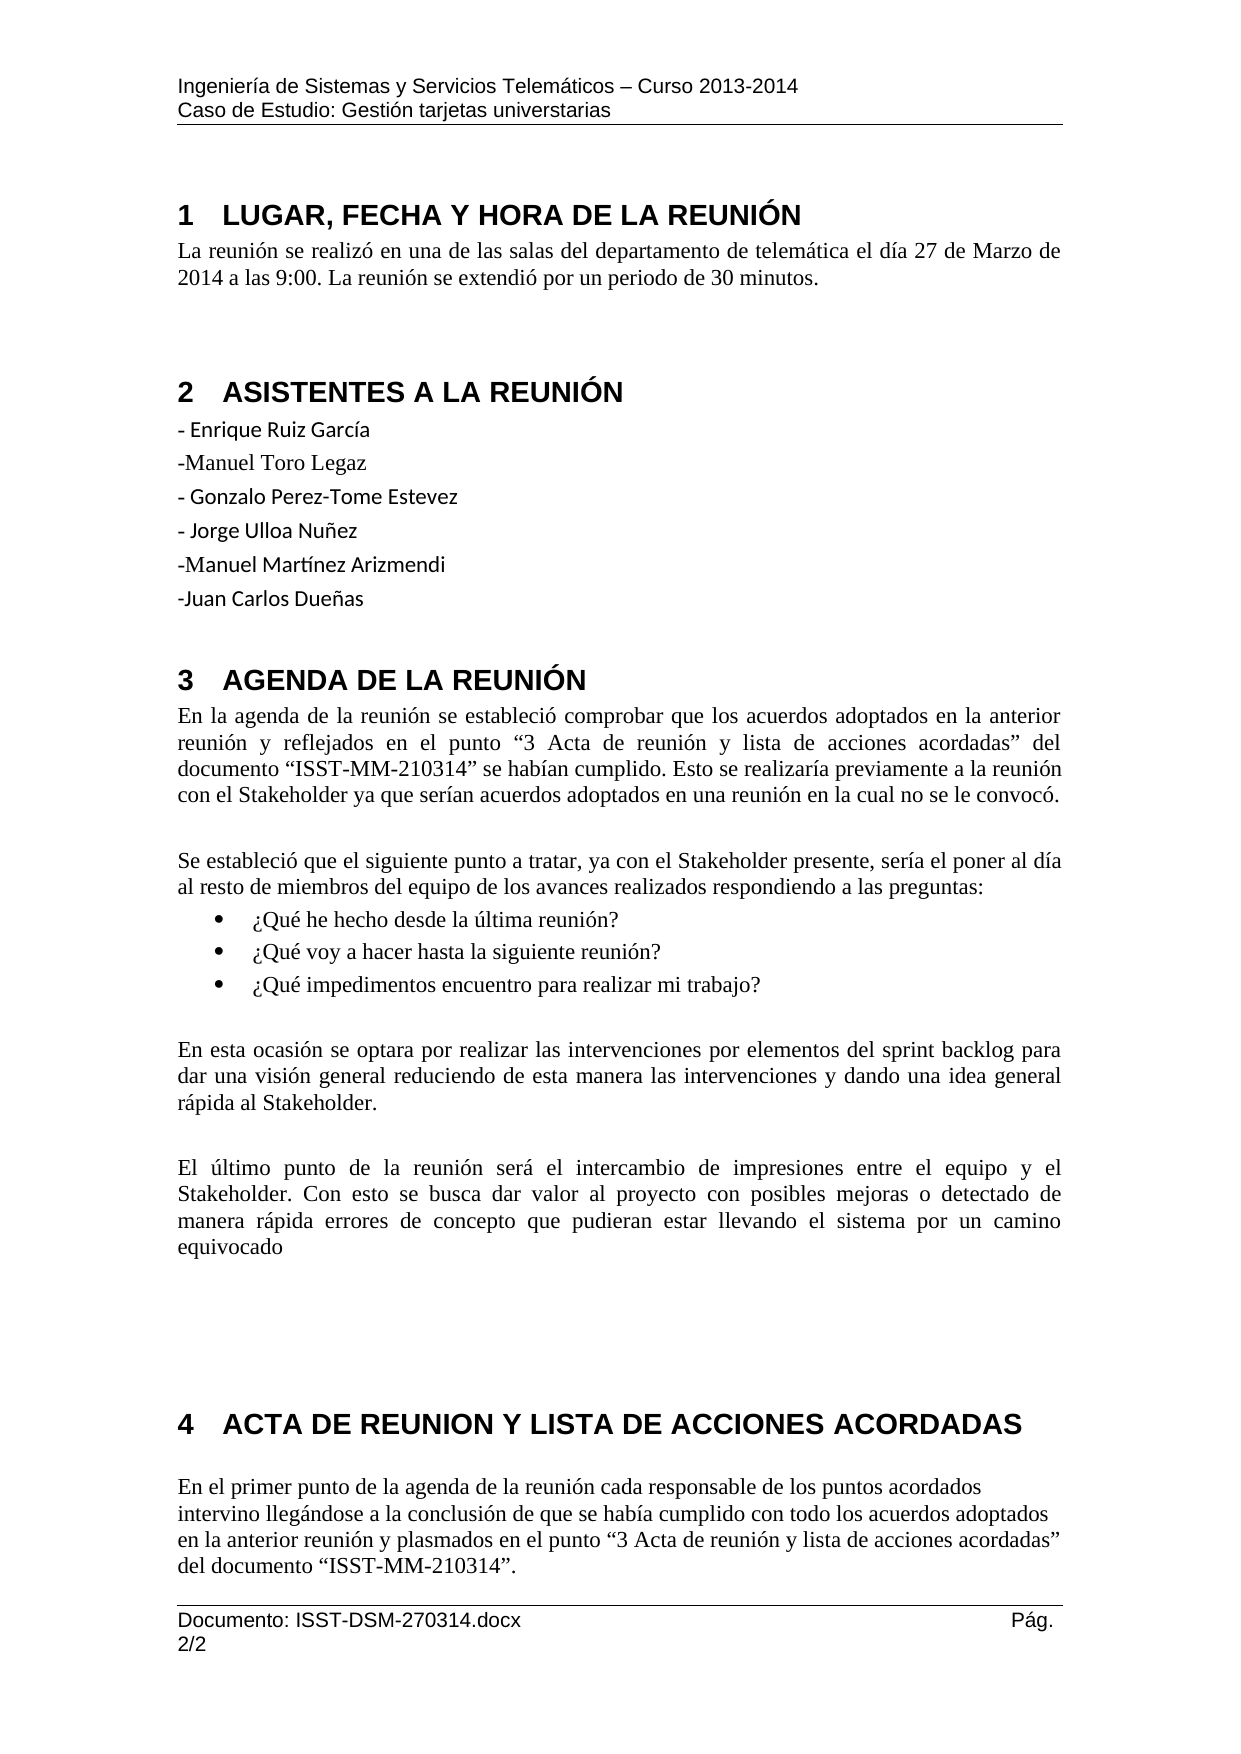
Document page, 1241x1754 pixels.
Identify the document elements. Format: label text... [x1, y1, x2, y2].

list ¿Qué he hecho desde la última reunión? [215, 906, 1063, 932]
text Se estableció que el siguiente punto a tratar, ya con el Stakeholder presente, sería el poner al día al resto de miembros del equipo de los avances realizados respondiendo a las preguntas: [177, 847, 1063, 899]
subtitle AGENDA DE LA REUNIÓN [177, 663, 1063, 696]
subtitle LUGAR, FECHA Y HORA DE LA REUNIÓN [177, 198, 1063, 231]
text En la agenda de la reunión se estableció comprobar que los acuerdos adoptados en la anterior reunión y reflejados en el punto “3 Acta de reunión y lista de acciones acordadas” del documento “ISST-MM-210314” se habían cumplido. Esto se realizaría previamente a la reunión con el Stakeholder ya que serían acuerdos adoptados en una reunión en la cual no se le convocó. [177, 702, 1063, 808]
text - Jorge Ulloa Nuñez [177, 516, 1063, 544]
text - Gonzalo Perez-Tome Estevez [177, 482, 1063, 510]
text El último punto de la reunión será el intercambio de impresiones entre el equipo y el Stakeholder. Con esto se busca dar valor al proyecto con posibles mejoras o detectado de manera rápida errores de concepto que pudieran estar llevando el sistema por un camino equivocado [177, 1154, 1063, 1259]
list ¿Qué voy a hacer hasta la siguiente reunión? [215, 938, 1063, 964]
text -Juan Carlos Dueñas [177, 584, 1063, 613]
text - Enrique Ruiz García [177, 415, 1063, 443]
subtitle ASISTENTES A LA REUNIÓN [177, 375, 1063, 409]
text La reunión se realizó en una de las salas del departamento de telemática el día 27 de Marzo de 2014 a las 9:00. La reunión se extendió por un periodo de 30 minutos. [177, 237, 1063, 290]
subtitle ACTA DE REUNION Y LISTA DE ACCIONES acordadas [177, 1407, 1063, 1441]
text En esta ocasión se optara por realizar las intervenciones por elementos del sprint backlog para dar una visión general reduciendo de esta manera las intervenciones y dando una idea general rápida al Stakeholder. [177, 1036, 1063, 1115]
text -Manuel Martínez Arizmendi [177, 550, 1063, 578]
text -Manuel Toro Legaz [177, 449, 1063, 476]
list ¿Qué impedimentos encuentro para realizar mi trabajo? [215, 971, 1063, 997]
